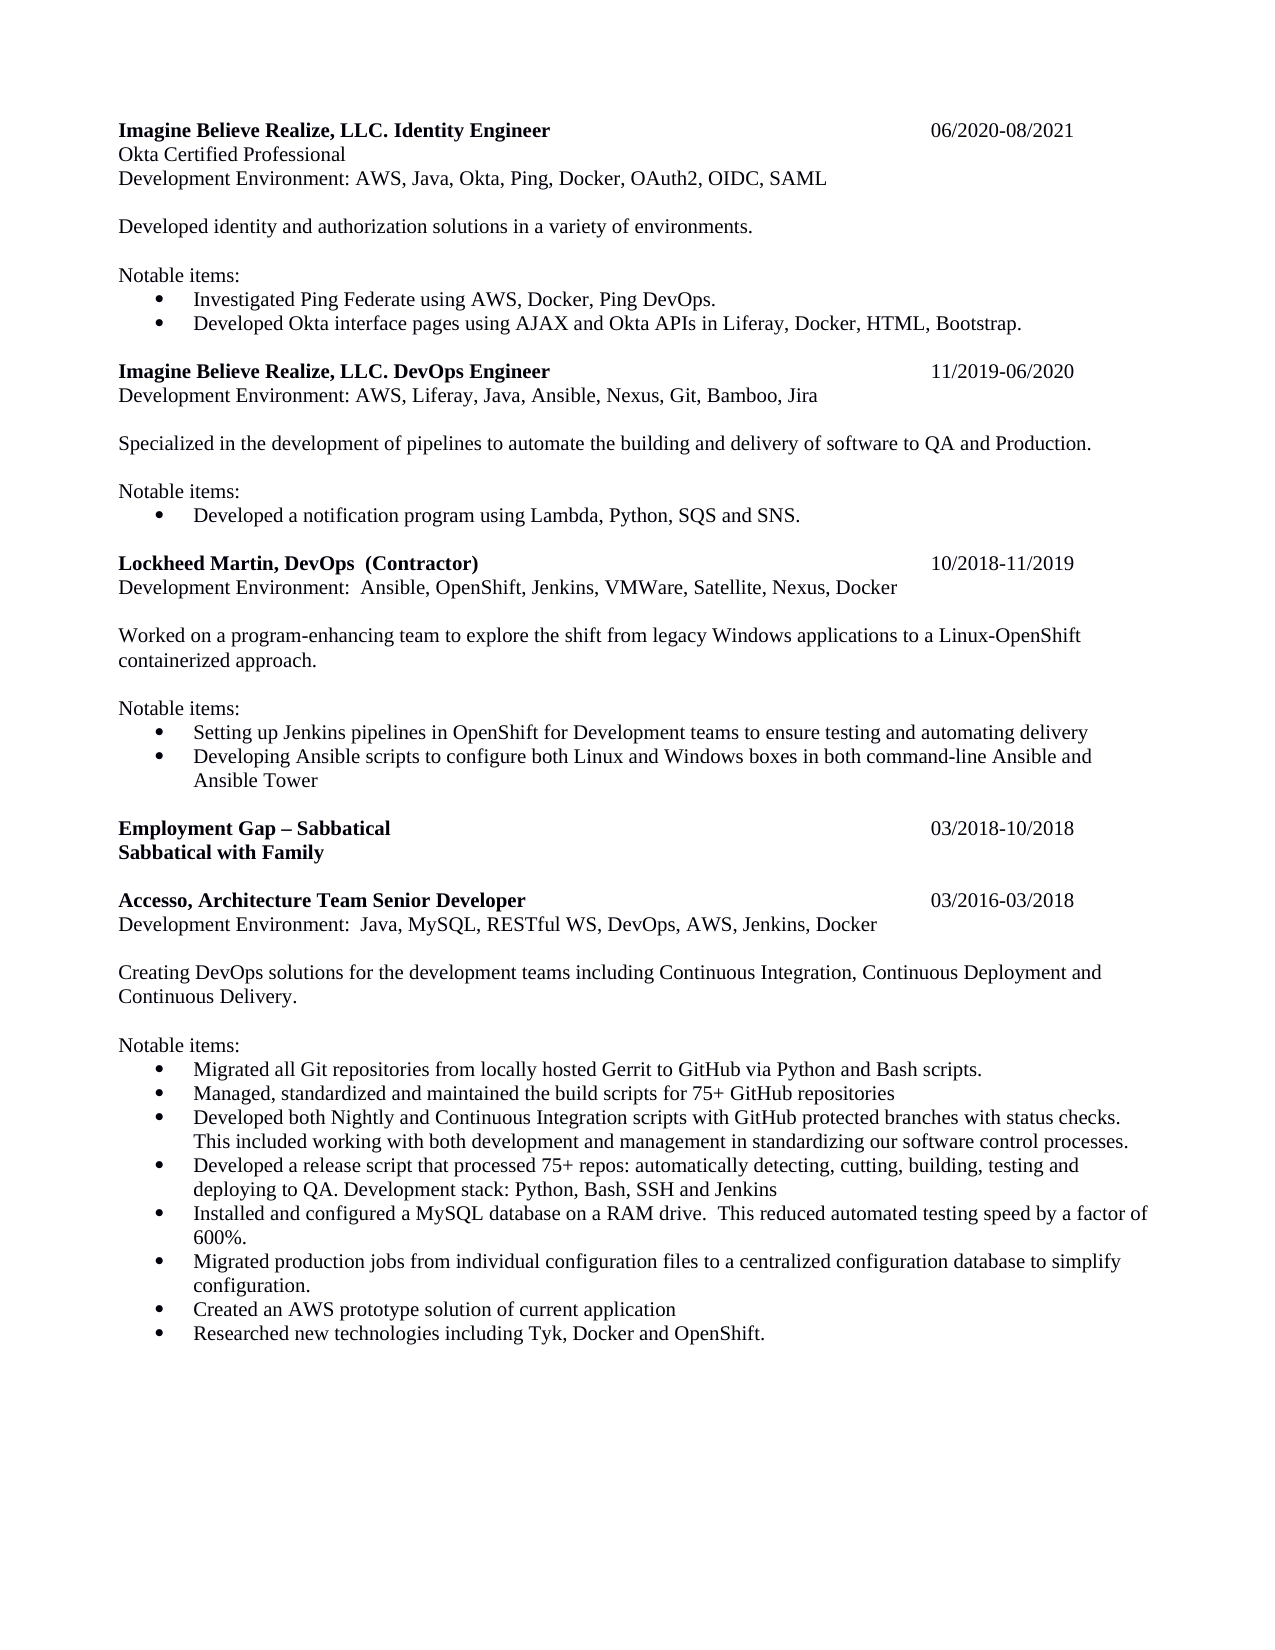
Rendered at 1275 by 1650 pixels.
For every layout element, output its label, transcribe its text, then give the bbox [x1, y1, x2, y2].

text Lockheed Martin, DevOps (Contractor) 10/2018-11/2019 [118, 551, 1157, 575]
text Notable items: [118, 696, 1157, 720]
text Development Environment: Ansible, OpenShift, Jenkins, VMWare, Satellite, Nexus, Docker [118, 575, 1157, 599]
text Notable items: [118, 262, 1157, 287]
text Developed identity and authorization solutions in a variety of environments. [118, 214, 1157, 238]
text Notable items: [118, 479, 1157, 503]
text Notable items: [118, 1032, 1157, 1057]
text Employment Gap – Sabbatical 03/2018-10/2018 [118, 816, 1157, 840]
list Setting up Jenkins pipelines in OpenShift for Development teams to ensure testing and automating delivery [156, 720, 1157, 744]
list Created an AWS prototype solution of current application [156, 1297, 1157, 1321]
text Development Environment: Java, MySQL, RESTful WS, DevOps, AWS, Jenkins, Docker [118, 912, 1157, 936]
text Accesso, Architecture Team Senior Developer 03/2016-03/2018 [118, 888, 1157, 912]
text Okta Certified Professional [118, 142, 1157, 166]
text Sabbatical with Family [118, 840, 1157, 864]
list Investigated Ping Federate using AWS, Docker, Ping DevOps. [156, 287, 1157, 311]
text Specialized in the development of pipelines to automate the building and delivery of software to QA and Production. [118, 431, 1157, 455]
list Developed Okta interface pages using AJAX and Okta APIs in Liferay, Docker, HTML, Bootstrap. [156, 311, 1157, 335]
text Creating DevOps solutions for the development teams including Continuous Integration, Continuous Deployment and Continuous Delivery. [118, 960, 1157, 1008]
list Developed both Nightly and Continuous Integration scripts with GitHub protected branches with status checks. This included working with both development and management in standardizing our software control processes. [156, 1105, 1157, 1153]
list Installed and configured a MySQL database on a RAM drive. This reduced automated testing speed by a factor of 600%. [156, 1201, 1157, 1249]
list Developed a notification program using Lambda, Python, SQS and SNS. [156, 503, 1157, 527]
list Migrated all Git repositories from locally hosted Gerrit to GitHub via Python and Bash scripts. [156, 1057, 1157, 1081]
text Development Environment: AWS, Liferay, Java, Ansible, Nexus, Git, Bamboo, Jira [118, 383, 1157, 407]
list Managed, standardized and maintained the build scripts for 75+ GitHub repositories [156, 1081, 1157, 1105]
text Development Environment: AWS, Java, Okta, Ping, Docker, OAuth2, OIDC, SAML [118, 166, 1157, 190]
text Imagine Believe Realize, LLC. Identity Engineer 06/2020-08/2021 [118, 118, 1157, 142]
list Researched new technologies including Tyk, Docker and OpenShift. [156, 1321, 1157, 1345]
list Migrated production jobs from individual configuration files to a centralized configuration database to simplify configuration. [156, 1249, 1157, 1297]
text Imagine Believe Realize, LLC. DevOps Engineer 11/2019-06/2020 [118, 359, 1157, 383]
list Developing Ansible scripts to configure both Linux and Windows boxes in both command-line Ansible and Ansible Tower [156, 744, 1157, 792]
text Worked on a program-enhancing team to explore the shift from legacy Windows applications to a Linux-OpenShift containerized approach. [118, 623, 1157, 672]
